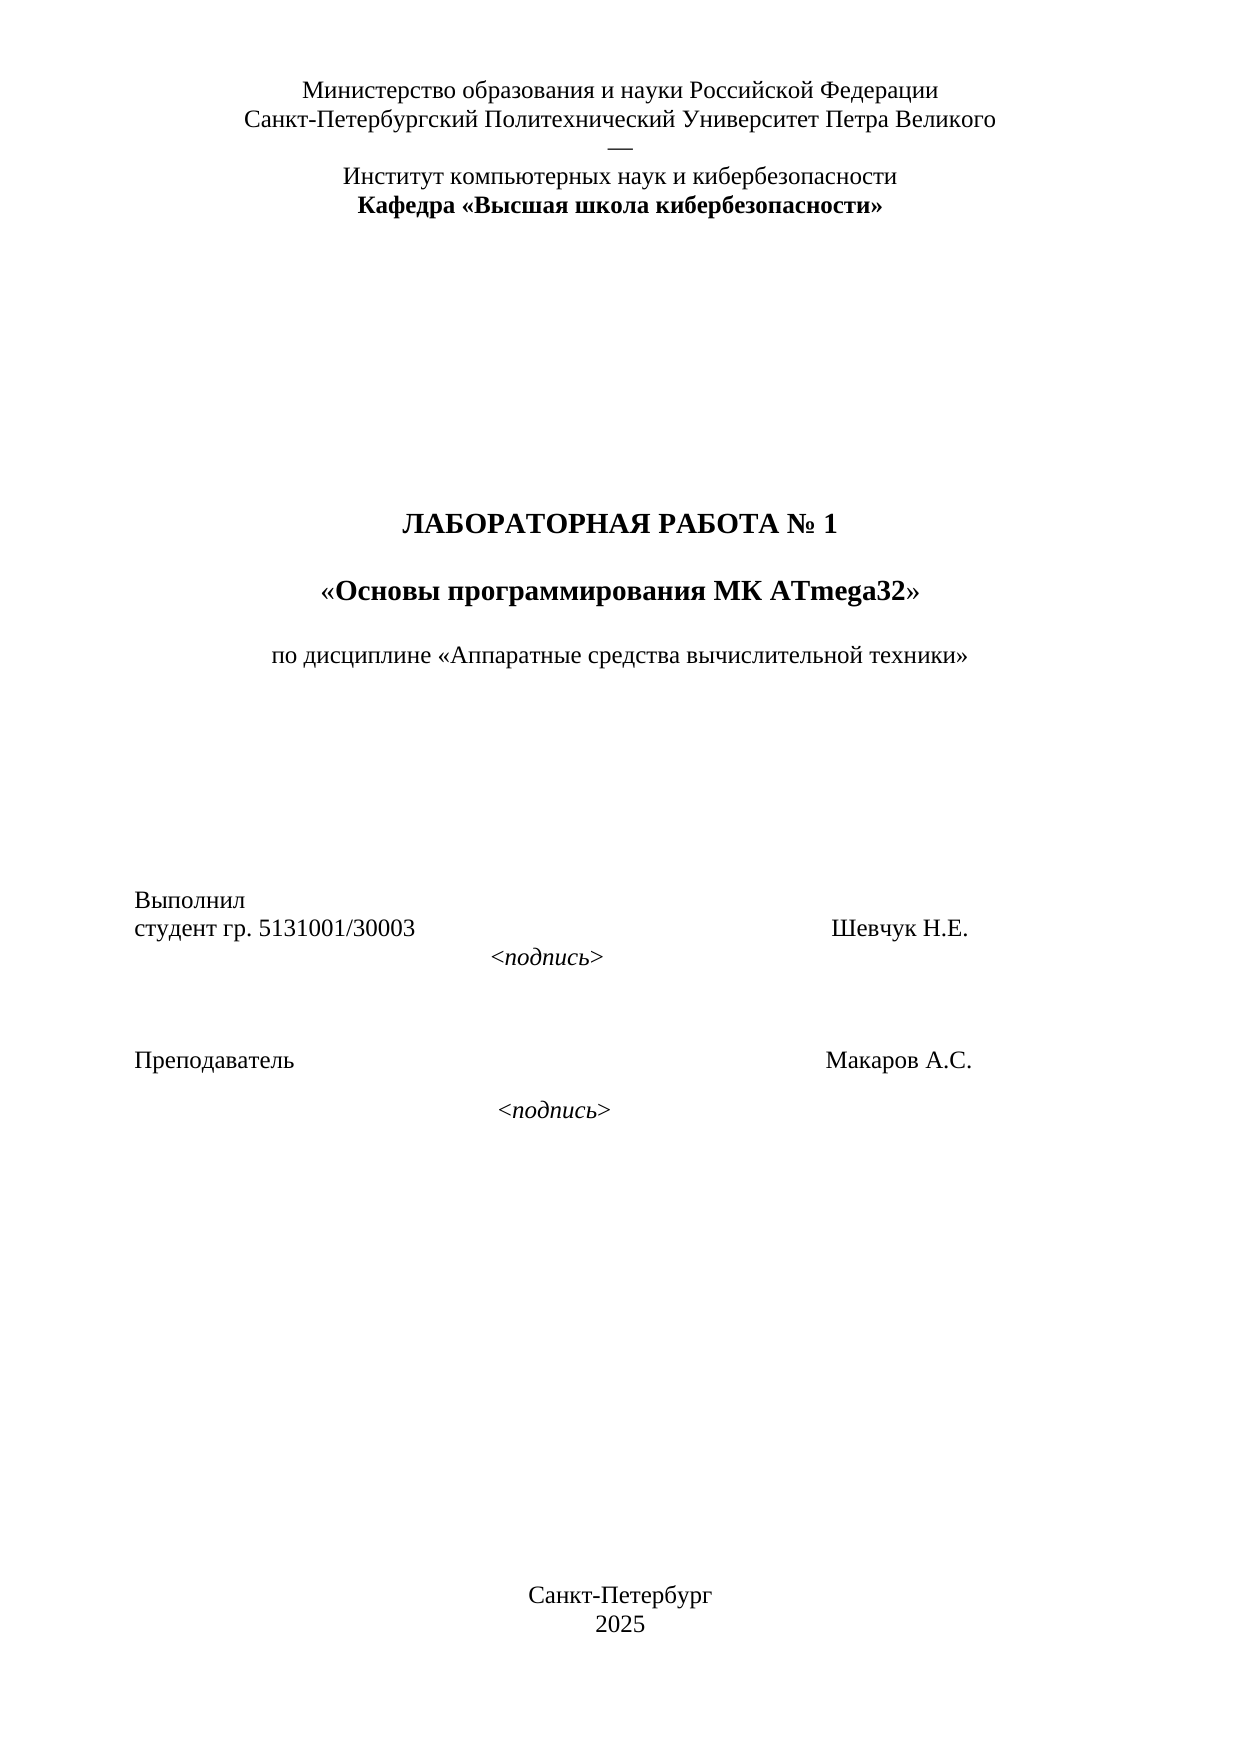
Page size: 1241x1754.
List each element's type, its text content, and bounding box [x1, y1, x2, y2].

list Институт компьютерных наук и кибербезопасности [75, 161, 1165, 190]
list Санкт-Петербургский Политехнический Университет Петра Великого [75, 104, 1165, 132]
list Выполнил [134, 885, 1165, 913]
list — [75, 132, 1165, 161]
text <подпись> [134, 1095, 1165, 1124]
list Кафедра «Высшая школа кибербезопасности» [75, 190, 1165, 219]
list Министерство образования и науки Российской Федерации [75, 75, 1165, 104]
list 2025 [75, 1609, 1165, 1638]
list Санкт-Петербург [75, 1580, 1165, 1609]
list <подпись> [134, 942, 1165, 971]
list по дисциплине «Аппаратные средства вычислительной техники» [75, 640, 1165, 669]
text ЛАБОРАТОРНАЯ РАБОТА № 1 [75, 506, 1165, 540]
list студент гр. 5131001/30003 Шевчук Н.Е. [134, 913, 1165, 942]
list «Основы программирования МК ATmega32» [75, 573, 1165, 607]
text Преподаватель Макаров А.С. [134, 1046, 1165, 1074]
